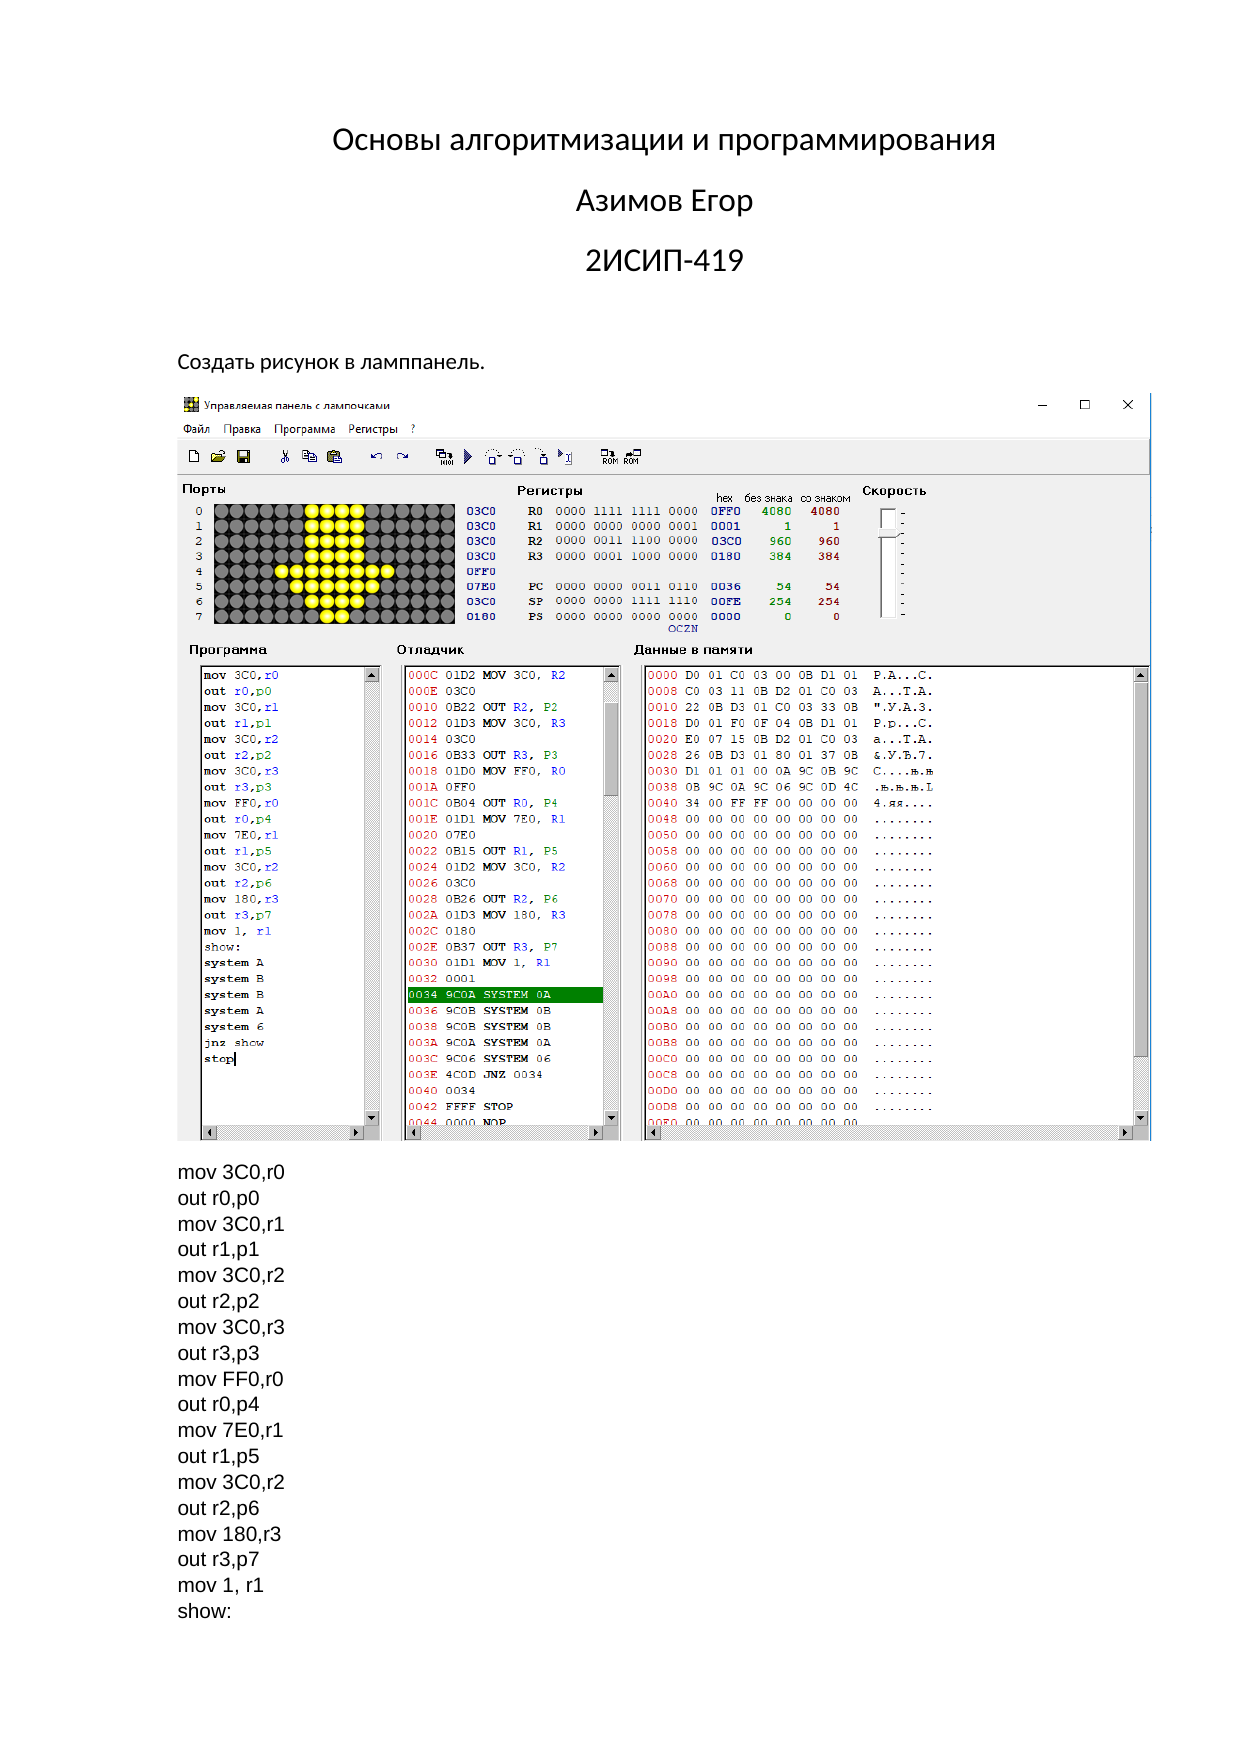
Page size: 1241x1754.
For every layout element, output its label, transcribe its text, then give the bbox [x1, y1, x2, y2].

text 2ИСИП-419 [177, 239, 1152, 280]
text Создать рисунок в ламппанель. [177, 347, 1152, 375]
text Азимов Егор [177, 179, 1152, 219]
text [177, 1160, 1152, 1623]
picture [177, 393, 1152, 1141]
text Основы алгоритмизации и программирования [177, 118, 1152, 159]
